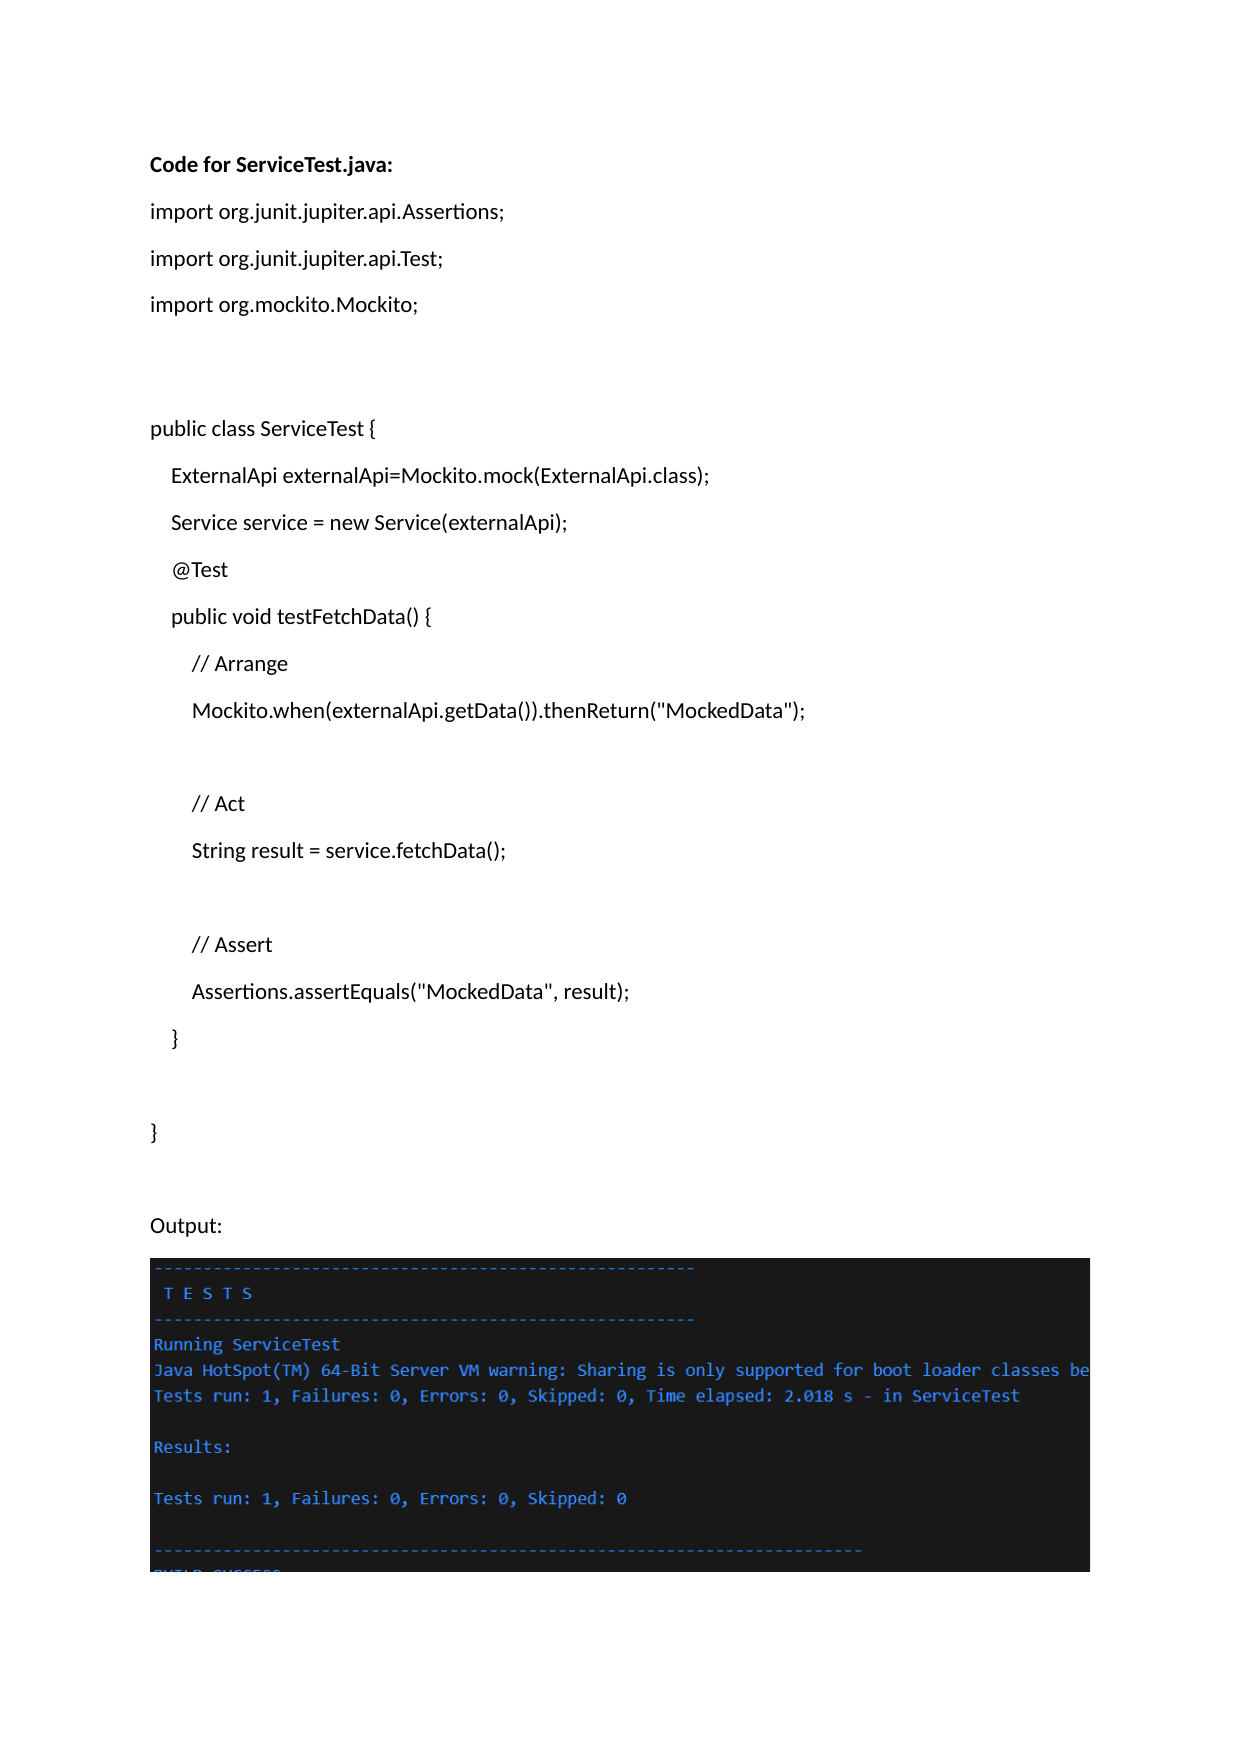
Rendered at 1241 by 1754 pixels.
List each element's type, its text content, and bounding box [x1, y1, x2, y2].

text public class ServiceTest { [150, 414, 1090, 443]
text Output: [150, 1211, 1090, 1239]
text // Act [150, 789, 1090, 818]
text Mockito.when(externalApi.getData()).thenReturn("MockedData"); [150, 696, 1090, 724]
text import org.mockito.Mockito; [150, 291, 1090, 319]
text } [150, 1118, 1090, 1146]
text public void testFetchData() { [150, 602, 1090, 630]
text // Arrange [150, 649, 1090, 677]
text import org.junit.jupiter.api.Assertions; [150, 197, 1090, 225]
text Service service = new Service(externalApi); [150, 508, 1090, 536]
text // Assert [150, 930, 1090, 958]
text import org.junit.jupiter.api.Test; [150, 244, 1090, 272]
text String result = service.fetchData(); [150, 836, 1090, 864]
picture [150, 1258, 1091, 1572]
text ExternalApi externalApi=Mockito.mock(ExternalApi.class); [150, 461, 1090, 489]
text Assertions.assertEquals("MockedData", result); [150, 977, 1090, 1005]
text } [150, 1024, 1090, 1052]
text @Test [150, 555, 1090, 583]
text Code for ServiceTest.java: [150, 150, 1090, 178]
